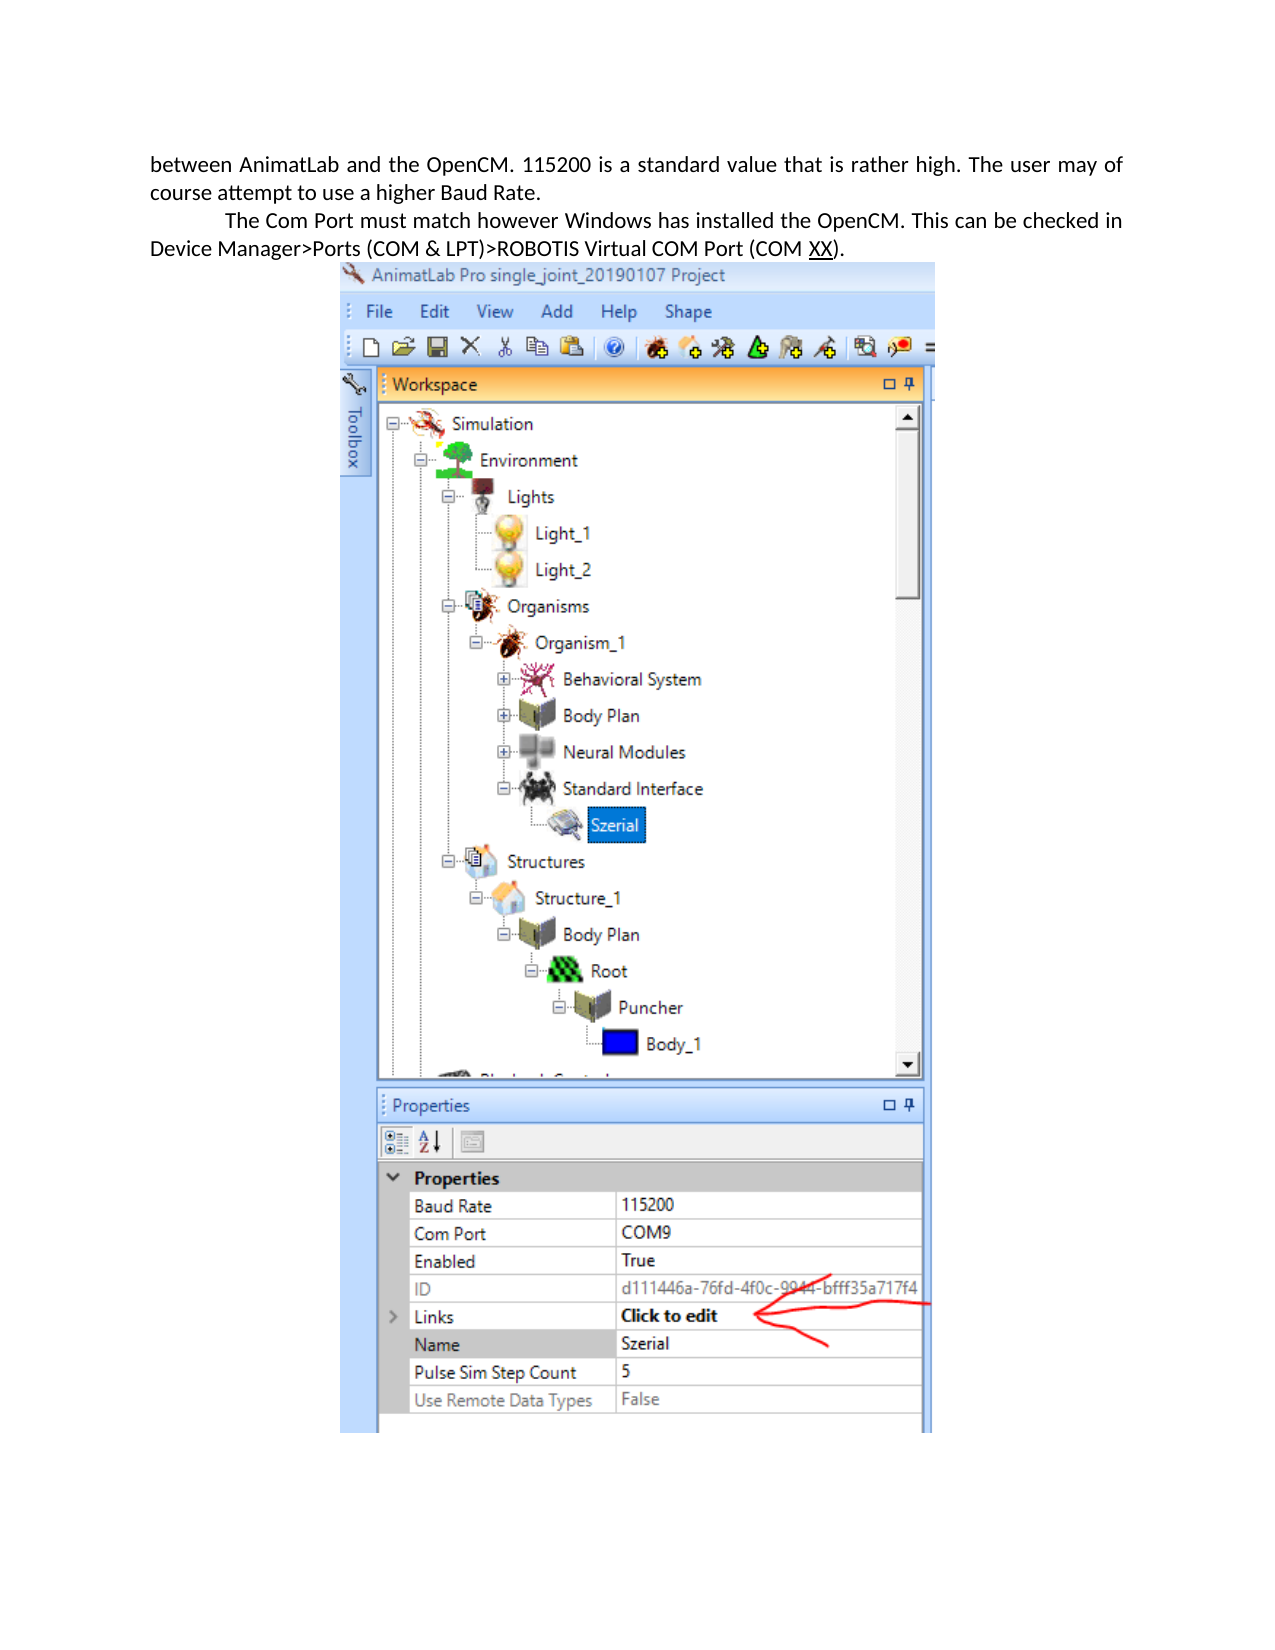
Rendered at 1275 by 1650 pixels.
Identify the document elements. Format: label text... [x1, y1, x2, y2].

picture [340, 262, 935, 1433]
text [150, 150, 1125, 206]
text The Com Port must match however Windows has installed the OpenCM. This can be checked in Device Manager>Ports (COM & LPT)>ROBOTIS Virtual COM Port (COM XX). [150, 206, 1125, 262]
